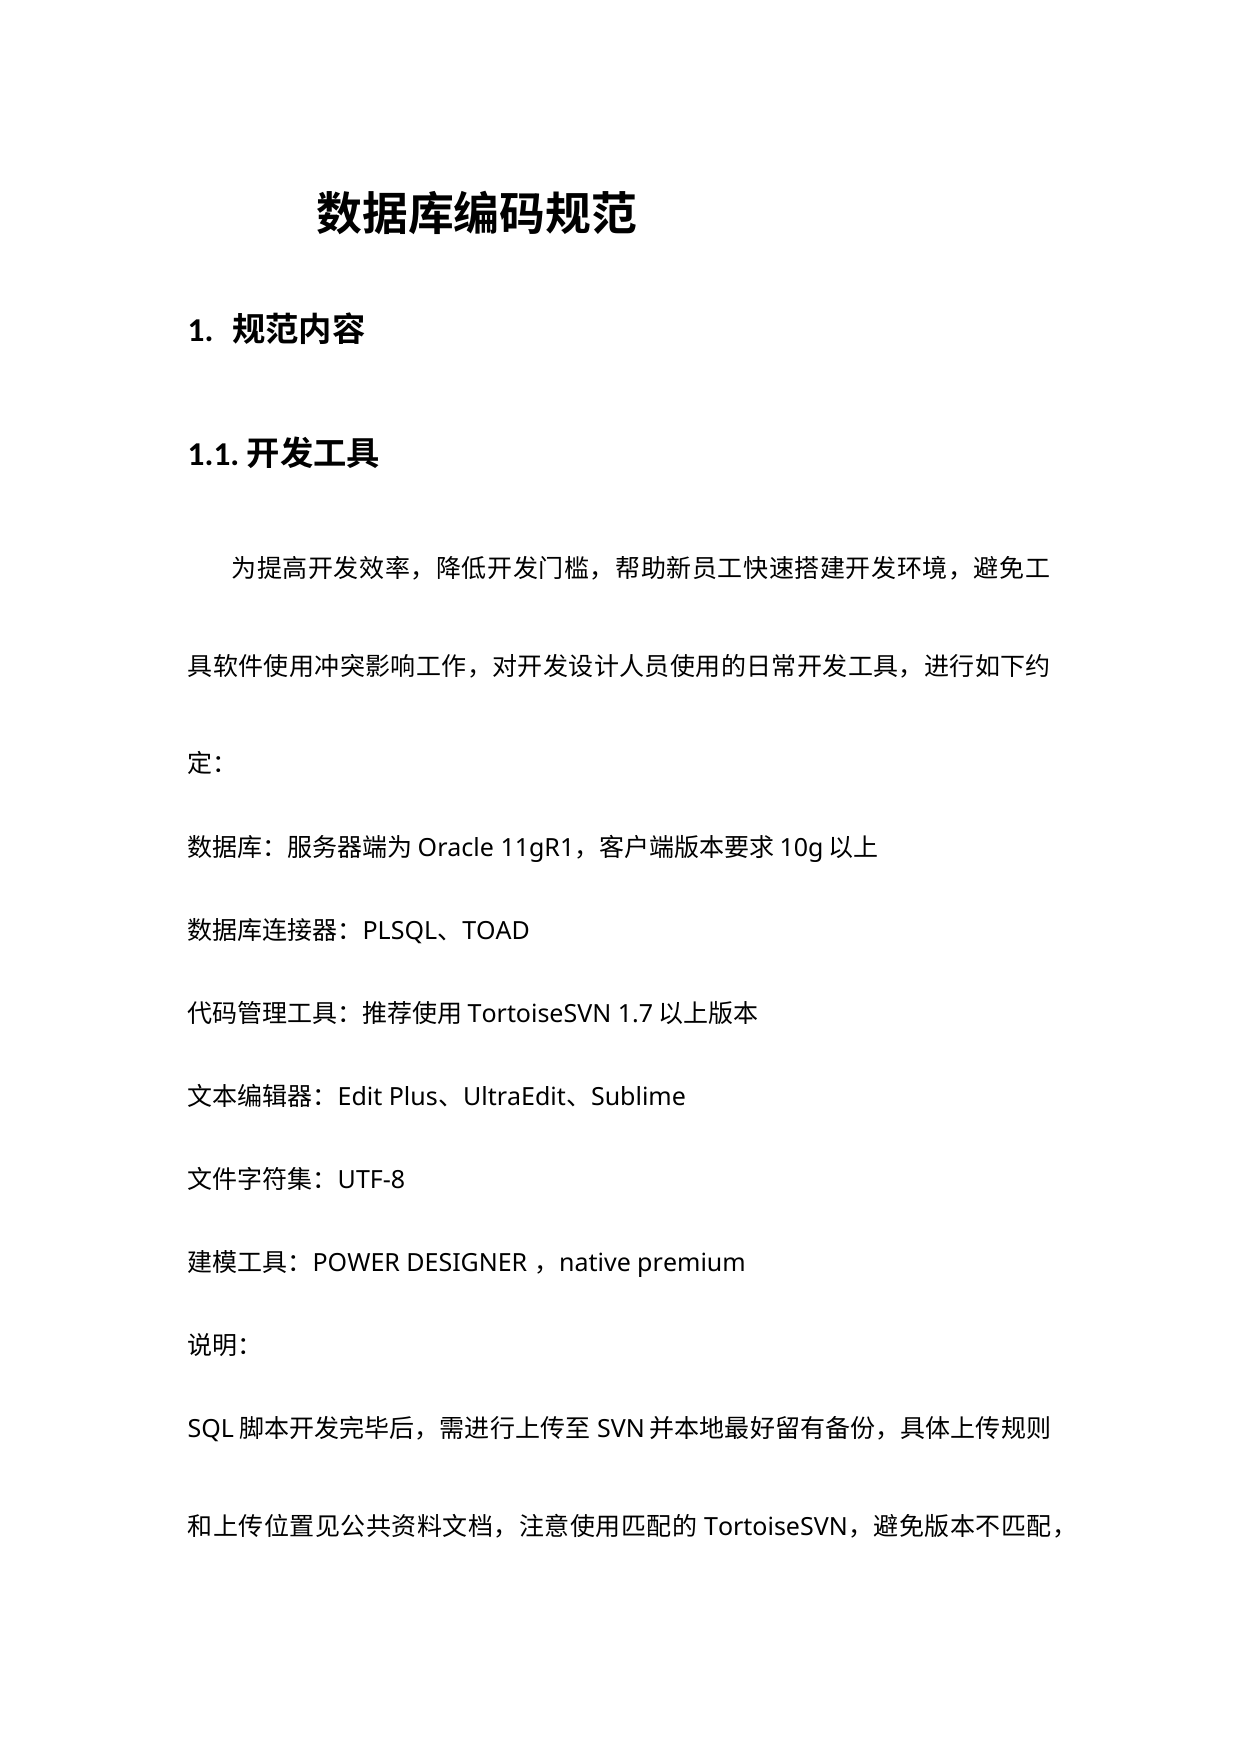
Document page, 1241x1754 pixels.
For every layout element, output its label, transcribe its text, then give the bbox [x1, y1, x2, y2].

subtitle 开发工具 [187, 418, 1053, 483]
text 为提高开发效率，降低开发门槛，帮助新员工快速搭建开发环境，避免工具软件使用冲突影响工作，对开发设计人员使用的日常开发工具，进行如下约定： [187, 534, 1053, 794]
text 文件字符集：UTF-8 [187, 1145, 1053, 1210]
text 数据库：服务器端为Oracle 11gR1，客户端版本要求10g以上 [187, 813, 1053, 878]
text 代码管理工具：推荐使用TortoiseSVN 1.7以上版本 [187, 979, 1053, 1044]
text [187, 1394, 1053, 1557]
text 文本编辑器：Edit Plus、UltraEdit、Sublime [187, 1062, 1053, 1127]
text 数据库连接器：PLSQL、TOAD [187, 896, 1053, 961]
text 数据库编码规范 [187, 162, 1053, 259]
text 说明： [187, 1311, 1053, 1376]
text 建模工具：POWER DESIGNER ，native premium [187, 1228, 1053, 1293]
subtitle 规范内容 [187, 295, 1053, 360]
